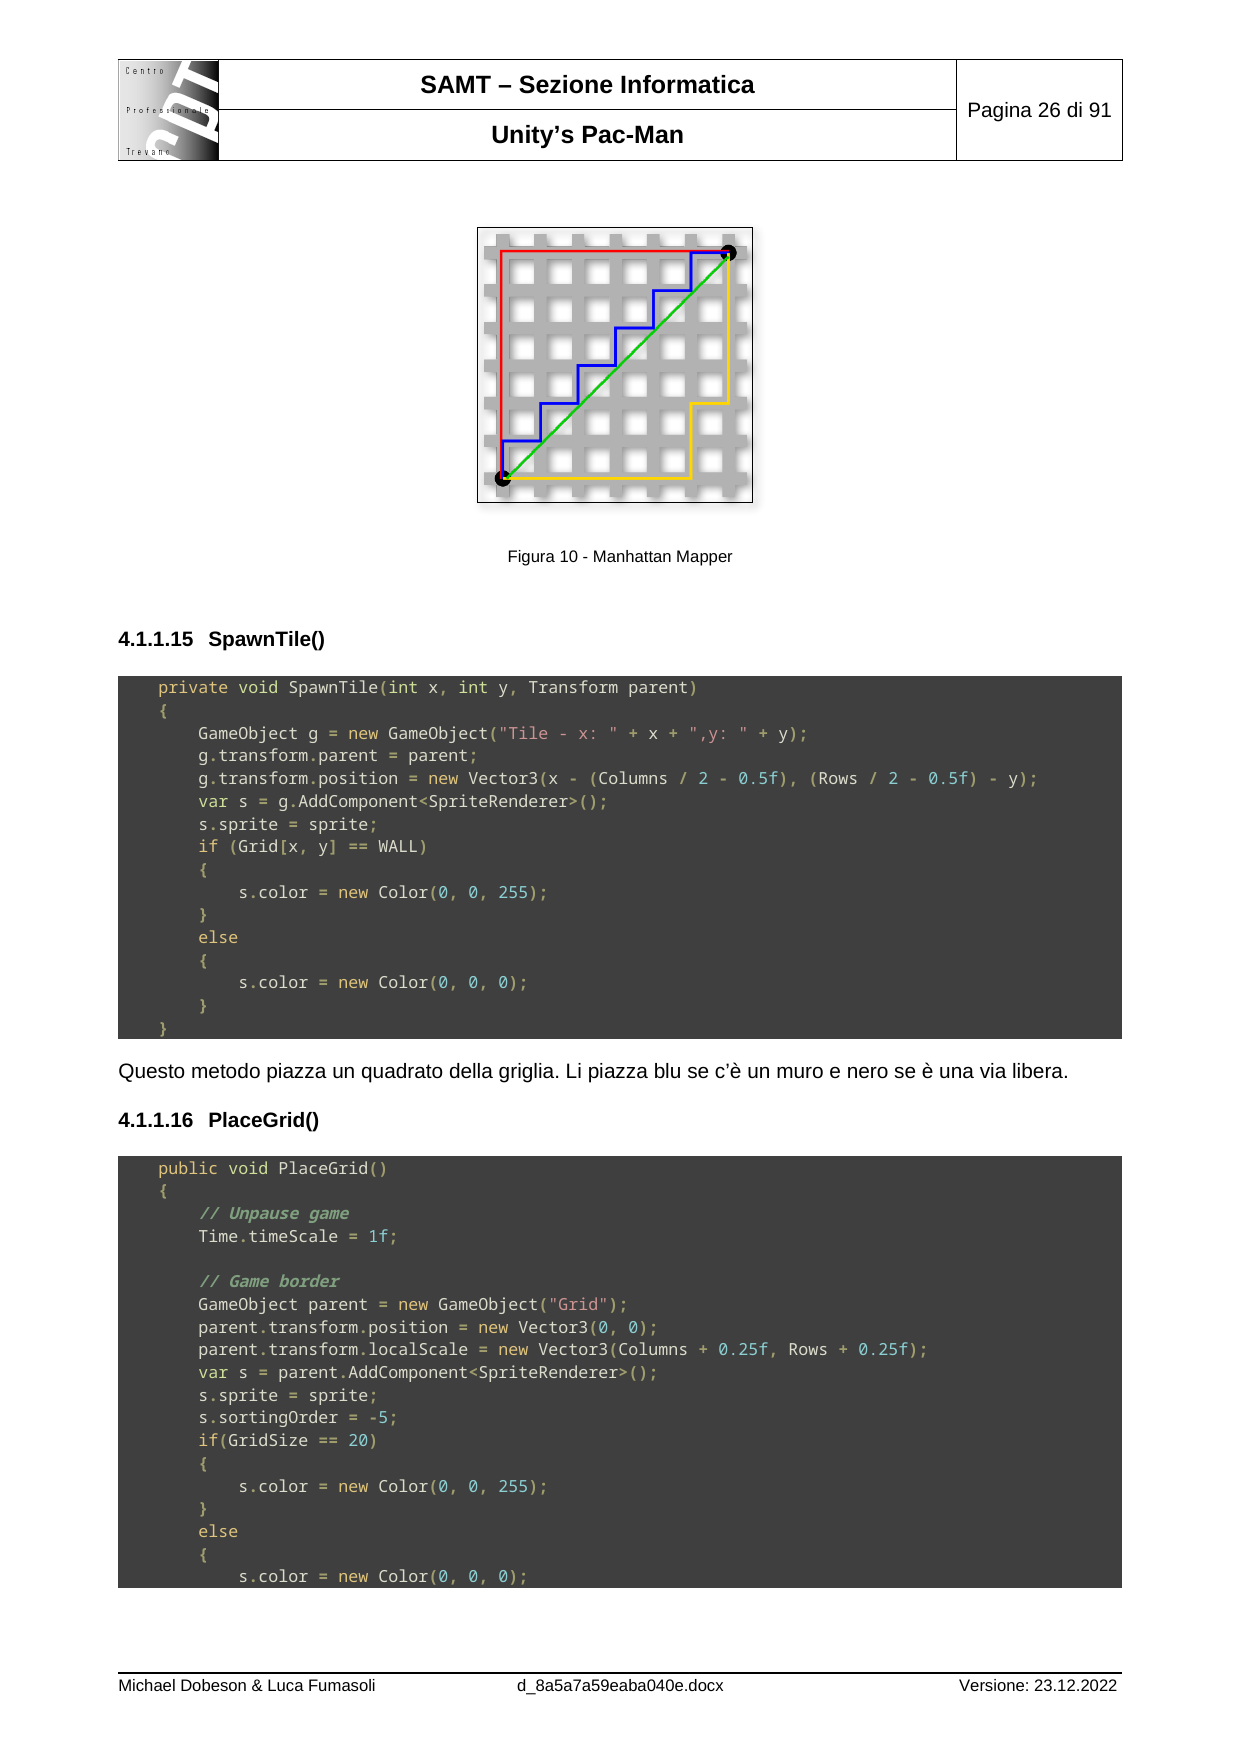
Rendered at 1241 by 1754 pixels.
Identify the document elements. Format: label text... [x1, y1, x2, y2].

text s.sprite = sprite; [118, 812, 1122, 835]
text else [118, 926, 1122, 948]
text var s = g.AddComponent<SpriteRenderer>(); [118, 789, 1122, 812]
text { [118, 858, 1122, 880]
text s.sortingOrder = -5; [118, 1406, 1122, 1429]
text if (Grid[x, y] == WALL) [118, 835, 1122, 858]
text if(GridSize == 20) [118, 1429, 1122, 1452]
text { [118, 1452, 1122, 1474]
picture [118, 60, 219, 160]
text s.color = new Color(0, 0, 255); [118, 1474, 1122, 1497]
text } [118, 994, 1122, 1017]
text GameObject parent = new GameObject("Grid"); [118, 1293, 1122, 1315]
text s.color = new Color(0, 0, 255); [118, 880, 1122, 903]
text var s = parent.AddComponent<SpriteRenderer>(); [118, 1361, 1122, 1383]
text } [118, 1017, 1122, 1039]
picture [478, 228, 752, 502]
text // Game border [118, 1270, 1122, 1293]
text else [118, 1520, 1122, 1542]
text g.transform.position = new Vector3(x - (Columns / 2 - 0.5f), (Rows / 2 - 0.5f) - y); [118, 767, 1122, 789]
text s.color = new Color(0, 0, 0); [118, 971, 1122, 994]
text private void SpawnTile(int x, int y, Transform parent) [118, 676, 1122, 699]
text s.color = new Color(0, 0, 0); [118, 1565, 1122, 1588]
text parent.transform.localScale = new Vector3(Columns + 0.25f, Rows + 0.25f); [118, 1338, 1122, 1361]
text { [118, 699, 1122, 721]
text // Unpause game [118, 1202, 1122, 1224]
text } [118, 903, 1122, 926]
text Questo metodo piazza un quadrato della griglia. Li piazza blu se c’è un muro e nero se è una via libera. [118, 1058, 1122, 1082]
text { [118, 1542, 1122, 1565]
text g.transform.parent = parent; [118, 744, 1122, 767]
text parent.transform.position = new Vector3(0, 0); [118, 1315, 1122, 1338]
text s.sprite = sprite; [118, 1383, 1122, 1406]
subtitle SpawnTile() [118, 627, 1122, 651]
text Time.timeScale = 1f; [118, 1224, 1122, 1247]
text public void PlaceGrid() [118, 1156, 1122, 1179]
subtitle PlaceGrid() [118, 1107, 1122, 1131]
text } [118, 1497, 1122, 1520]
text { [118, 948, 1122, 971]
text { [118, 1179, 1122, 1202]
text GameObject g = new GameObject("Tile - x: " + x + ",y: " + y); [118, 721, 1122, 744]
